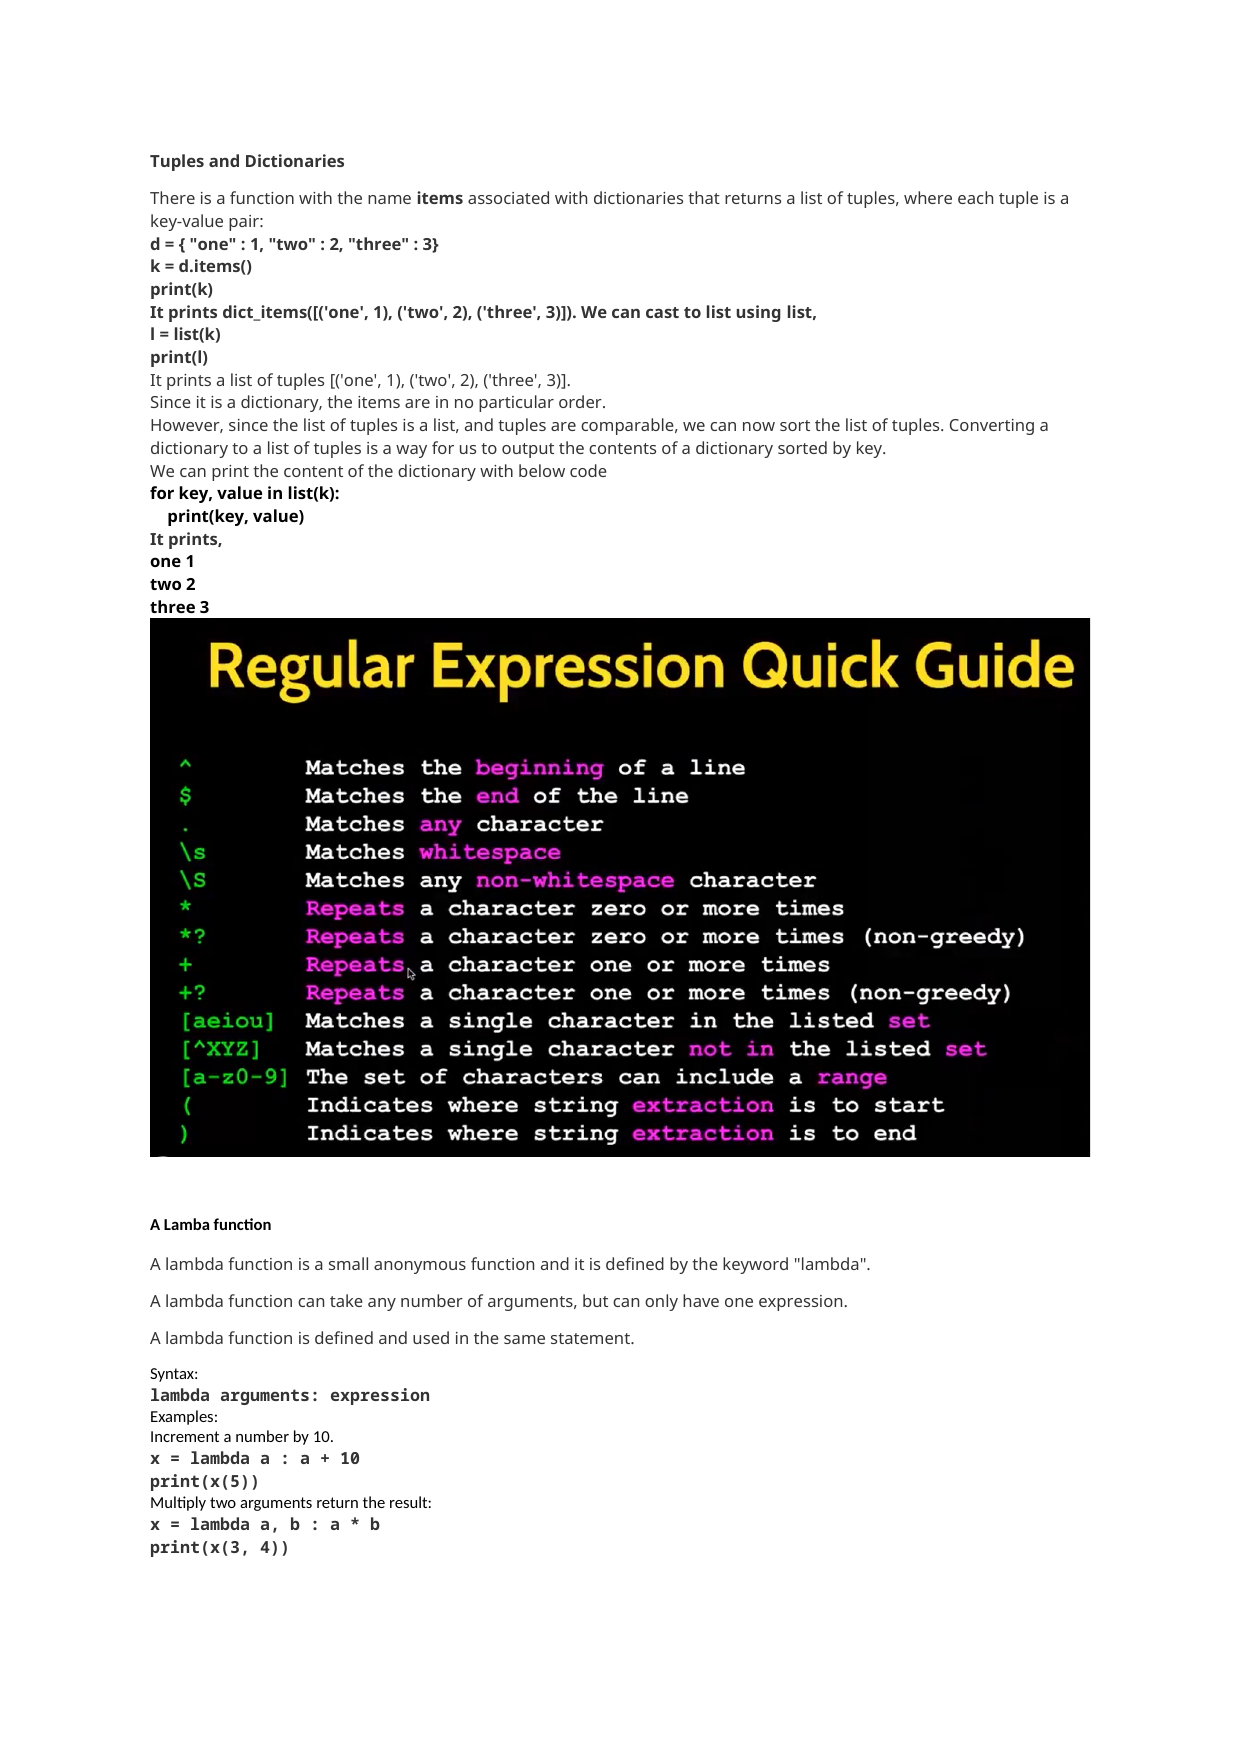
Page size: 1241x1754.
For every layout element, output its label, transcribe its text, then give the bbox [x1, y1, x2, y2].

text Multiply two arguments return the result: [150, 1492, 1090, 1513]
picture [150, 618, 1091, 1157]
text x = lambda a, b : a * b [150, 1513, 1090, 1535]
text We can print the content of the dictionary with below code [150, 459, 1090, 482]
text for key, value in list(k): [150, 482, 1090, 505]
text two 2 [150, 573, 1090, 596]
text A Lamba function [150, 1214, 1090, 1235]
text k = d.items() [150, 255, 1090, 278]
text d = { "one" : 1, "two" : 2, "three" : 3} [150, 232, 1090, 255]
text Syntax: [150, 1363, 1090, 1384]
text print(k) [150, 278, 1090, 300]
text It prints, [150, 527, 1090, 550]
text A lambda function can take any number of arguments, but can only have one expression. [150, 1290, 1090, 1312]
text one 1 [150, 550, 1090, 573]
subtitle Tuples and Dictionaries [150, 150, 1090, 173]
text A lambda function is a small anonymous function and it is defined by the keyword "lambda". [150, 1253, 1090, 1276]
text Since it is a dictionary, the items are in no particular order. [150, 391, 1090, 414]
text A lambda function is defined and used in the same statement. [150, 1327, 1090, 1349]
text print(x(5)) [150, 1470, 1090, 1492]
text Examples: [150, 1406, 1090, 1427]
text print(l) [150, 346, 1090, 368]
text print(key, value) [150, 505, 1090, 527]
text However, since the list of tuples is a list, and tuples are comparable, we can now sort the list of tuples. Converting a dictionary to a list of tuples is a way for us to output the contents of a dictionary sorted by key. [150, 414, 1090, 459]
text It prints a list of tuples [('one', 1), ('two', 2), ('three', 3)]. [150, 368, 1090, 391]
text x = lambda a : a + 10 [150, 1447, 1090, 1470]
text lambda arguments: expression [150, 1384, 1090, 1406]
text three 3 [150, 596, 1090, 618]
text There is a function with the name items associated with dictionaries that returns a list of tuples, where each tuple is a key-value pair: [150, 187, 1090, 232]
text l = list(k) [150, 323, 1090, 346]
text Increment a number by 10. [150, 1427, 1090, 1447]
text print(x(3, 4)) [150, 1535, 1090, 1558]
text It prints dict_items([('one', 1), ('two', 2), ('three', 3)]). We can cast to list using list, [150, 300, 1090, 323]
